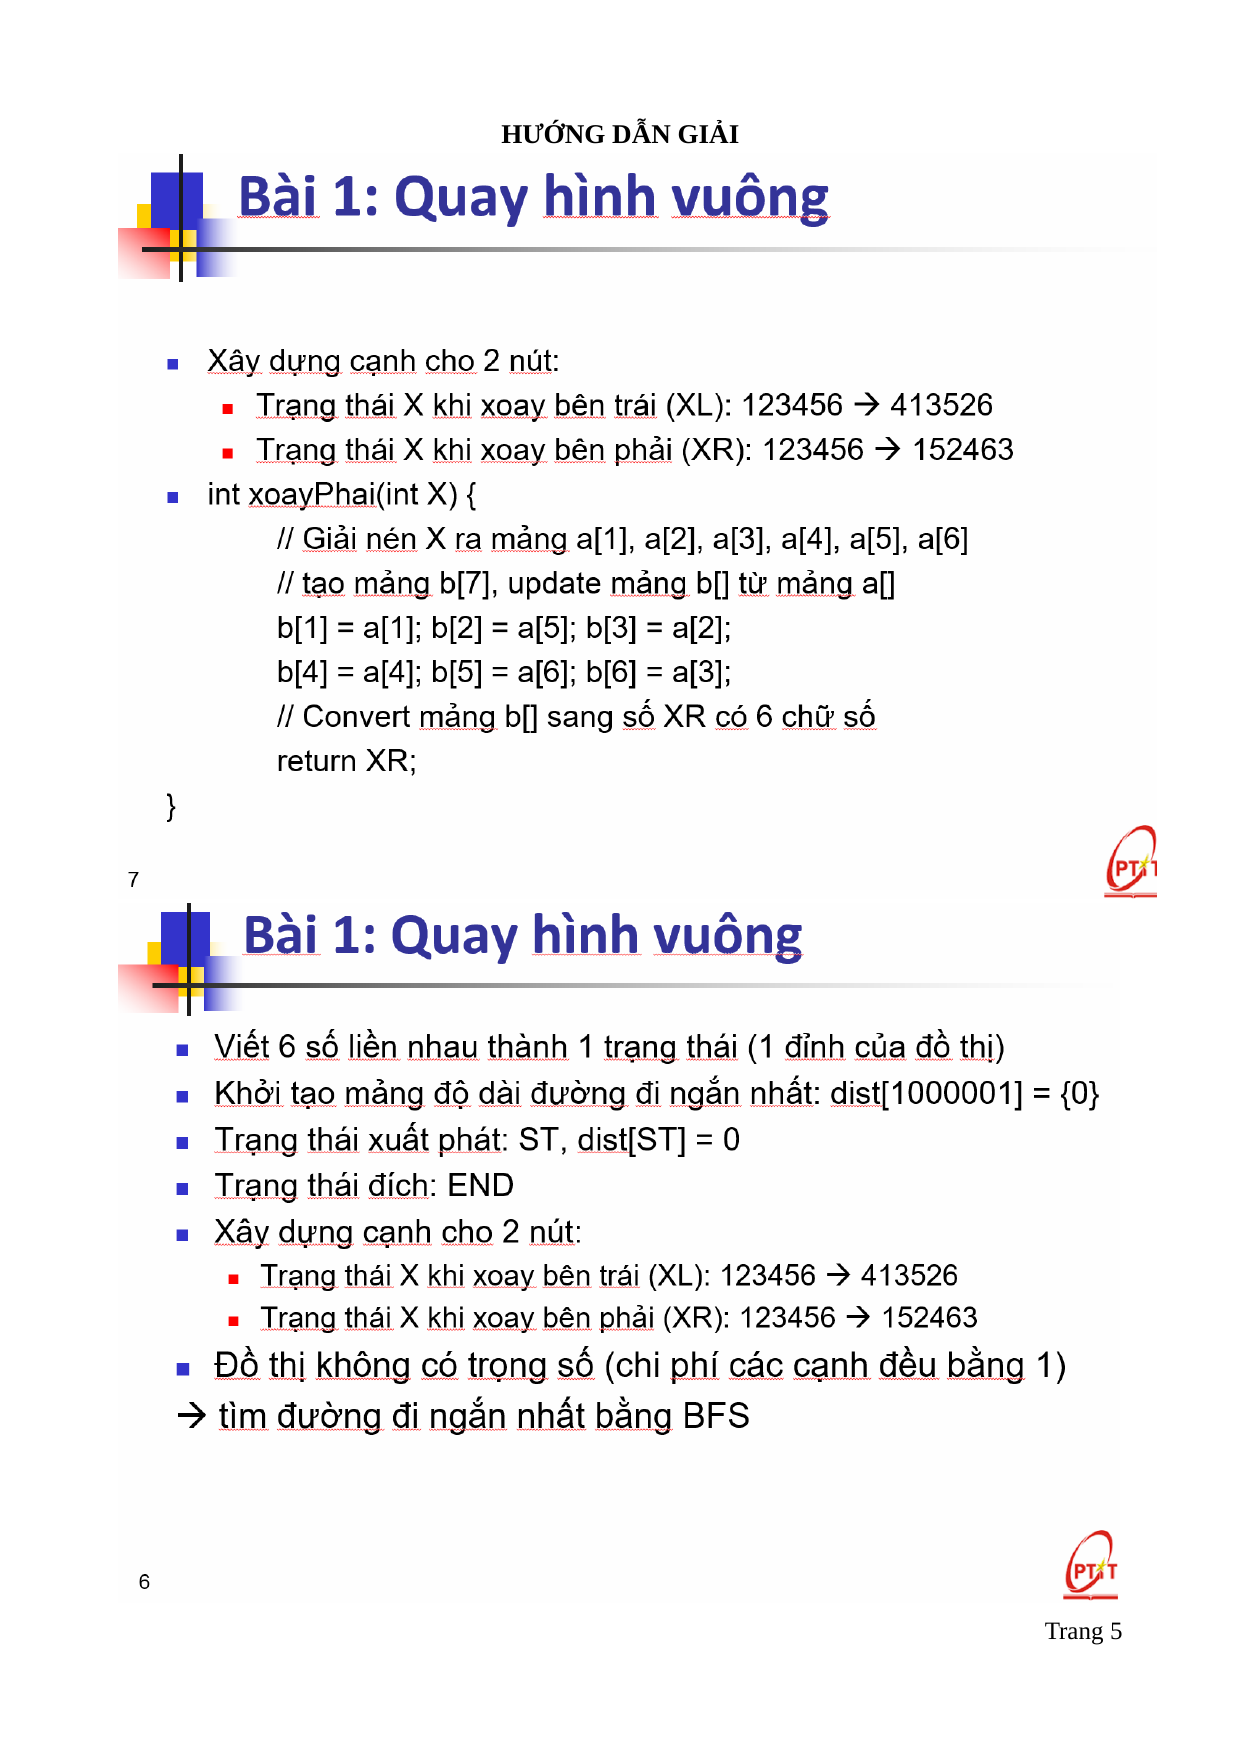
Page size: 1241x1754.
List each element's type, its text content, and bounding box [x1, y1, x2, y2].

picture [118, 153, 1157, 899]
picture [118, 903, 1120, 1603]
text HƯỚNG DẪN GIẢI [118, 118, 1122, 149]
